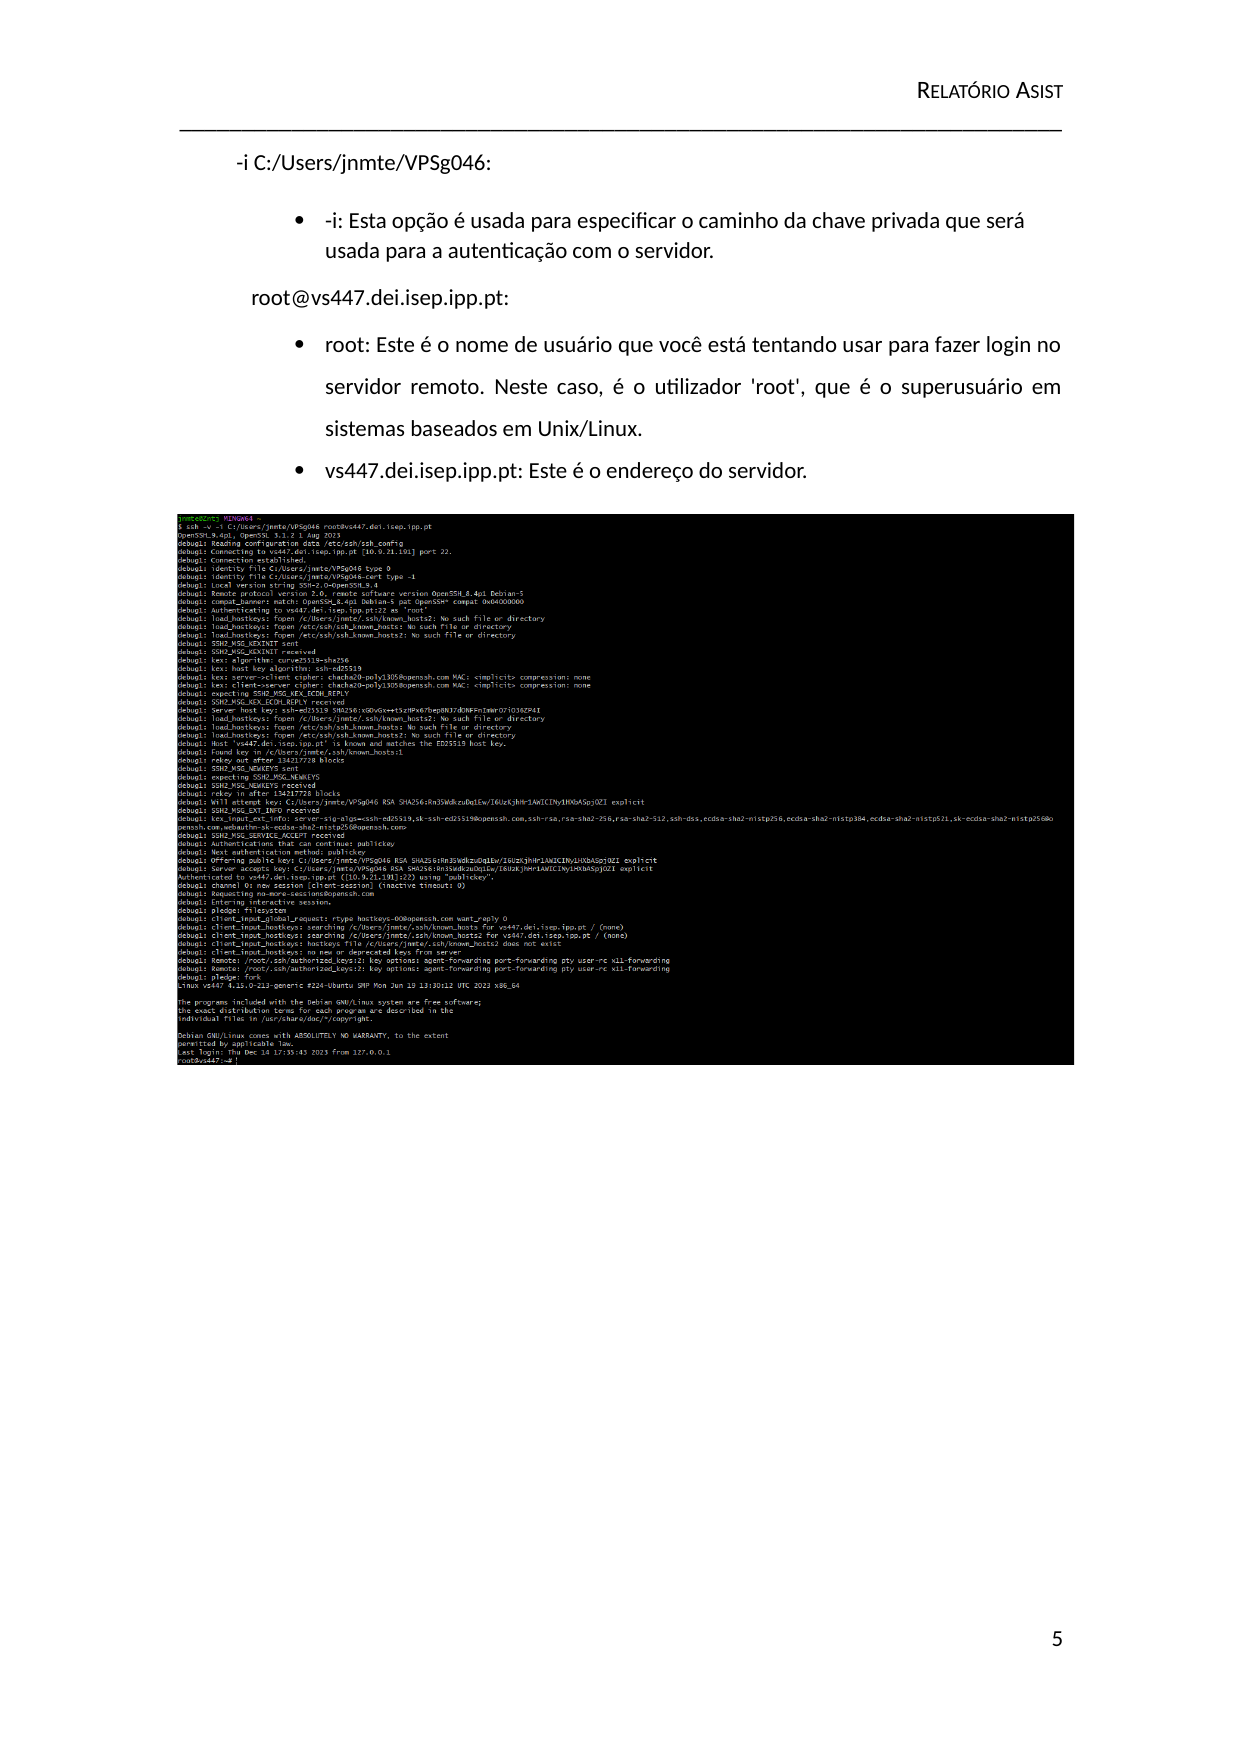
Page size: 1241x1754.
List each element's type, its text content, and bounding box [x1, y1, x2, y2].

text root@vs447.dei.isep.ipp.pt: [177, 283, 1063, 311]
list -i: Esta opção é usada para especificar o caminho da chave privada que será usada para a autenticação com o servidor. [295, 206, 1063, 264]
picture [177, 514, 1075, 1065]
list root: Este é o nome de usuário que você está tentando usar para fazer login no servidor remoto. Neste caso, é o utilizador 'root', que é o superusuário em sistemas baseados em Unix/Linux. [295, 330, 1063, 442]
list vs447.dei.isep.ipp.pt: Este é o endereço do servidor. [295, 456, 1063, 484]
text -i C:/Users/jnmte/VPSg046: [236, 148, 1063, 176]
